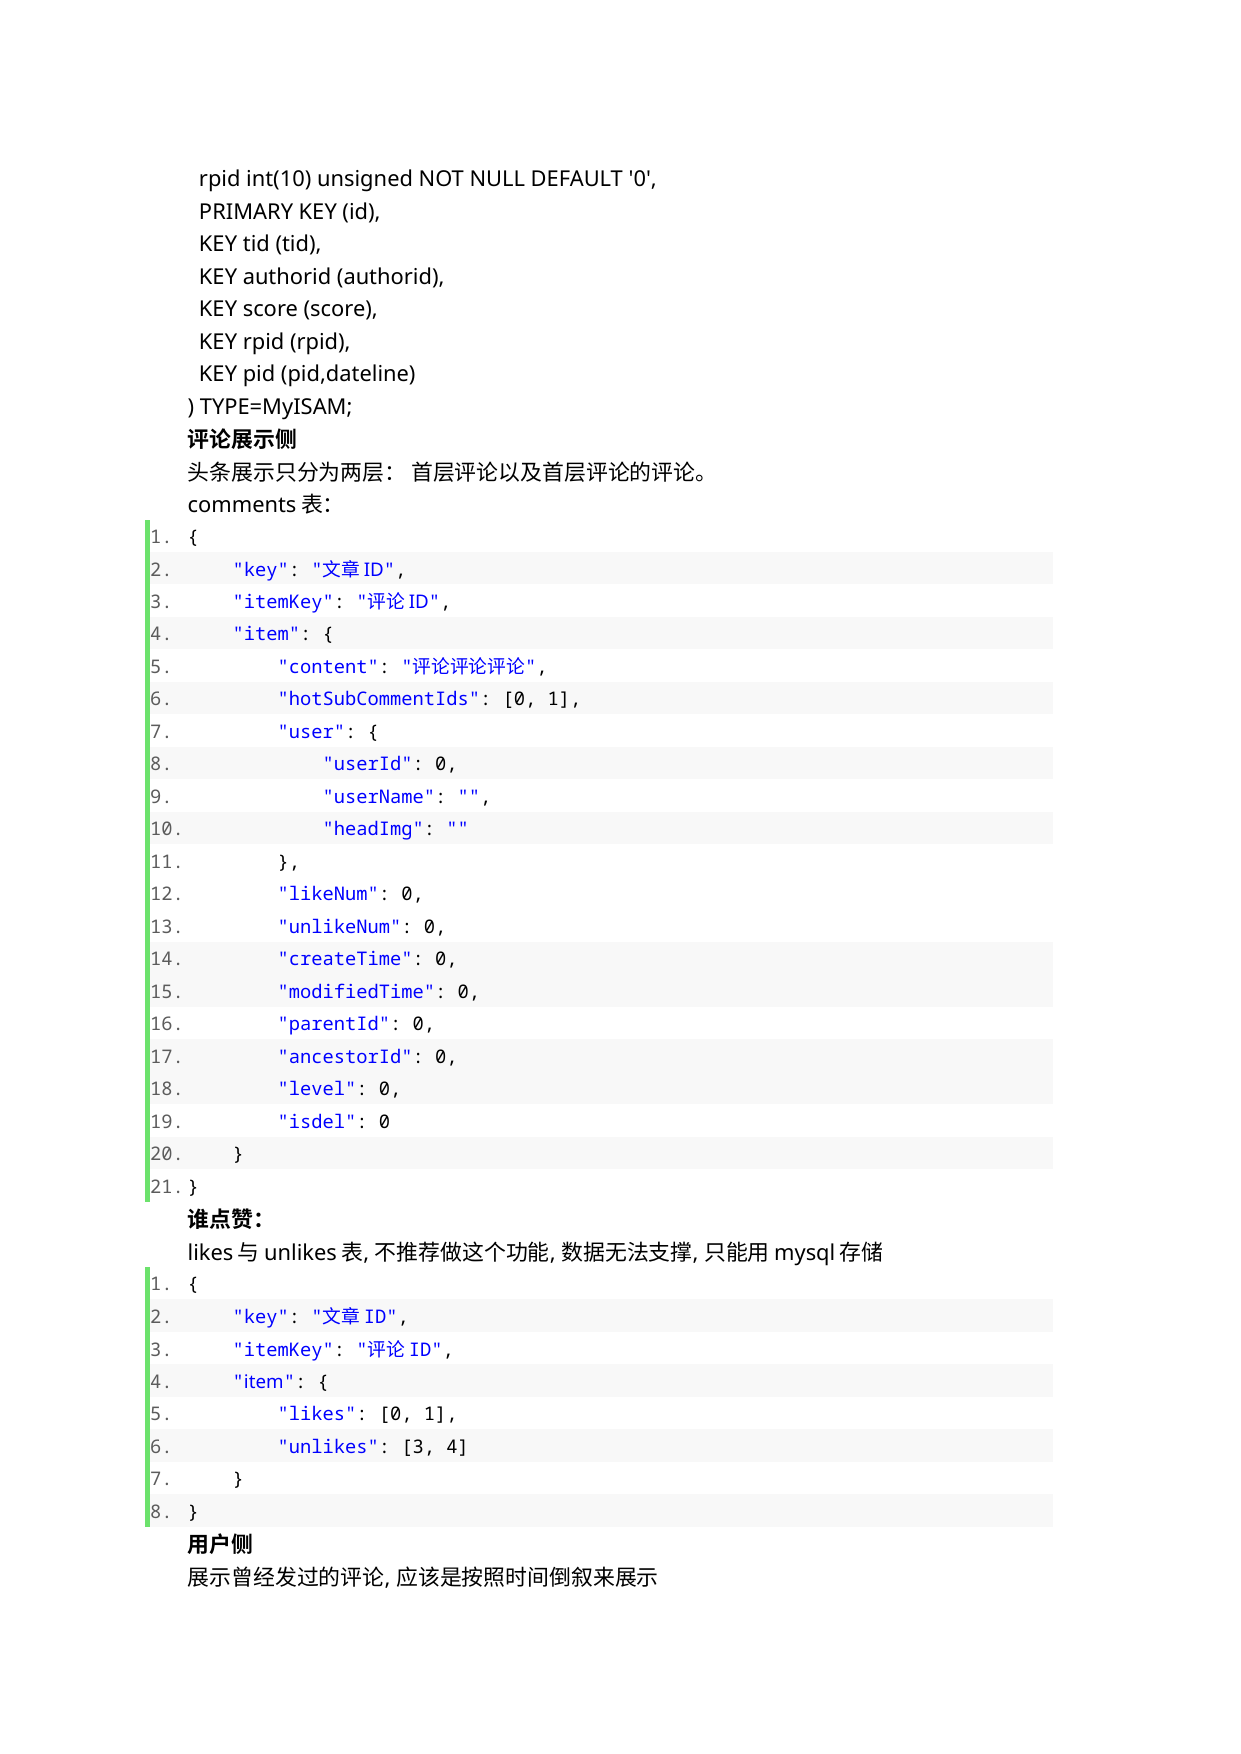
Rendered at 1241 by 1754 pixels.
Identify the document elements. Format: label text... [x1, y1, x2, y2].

text PRIMARY KEY (id), [187, 194, 1053, 227]
text likes与unlikes表, 不推荐做这个功能, 数据无法支撑, 只能用mysql存储 [187, 1234, 1053, 1267]
list } [150, 1462, 1053, 1494]
text KEY tid (tid), [187, 227, 1053, 259]
list "content": "评论评论评论", [150, 649, 1053, 682]
list "key": "文章ID", [150, 1299, 1053, 1332]
list "itemKey": "评论ID", [150, 1332, 1053, 1364]
list "parentId": 0, [150, 1007, 1053, 1039]
list "user": { [150, 714, 1053, 747]
list "userId": 0, [150, 747, 1053, 779]
text KEY authorid (authorid), [187, 259, 1053, 292]
text 用户侧 [187, 1527, 1053, 1559]
list "userName": "", [150, 779, 1053, 812]
list "item": { [150, 617, 1053, 649]
list "modifiedTime": 0, [150, 974, 1053, 1007]
list } [150, 1137, 1053, 1169]
text KEY score (score), [187, 292, 1053, 324]
list }, [150, 844, 1053, 877]
text 展示曾经发过的评论, 应该是按照时间倒叙来展示 [187, 1559, 1053, 1592]
list "level": 0, [150, 1072, 1053, 1104]
text comments表： [187, 487, 1053, 519]
list "unlikes": [3, 4] [150, 1429, 1053, 1462]
list "hotSubCommentIds": [0, 1], [150, 682, 1053, 714]
text rpid int(10) unsigned NOT NULL DEFAULT '0', [187, 162, 1053, 194]
text KEY pid (pid,dateline) [187, 357, 1053, 389]
list "headImg": "" [150, 812, 1053, 844]
list "createTime": 0, [150, 942, 1053, 974]
list "isdel": 0 [150, 1104, 1053, 1137]
text KEY rpid (rpid), [187, 324, 1053, 357]
list } [150, 1494, 1053, 1527]
text 头条展示只分为两层： 首层评论以及首层评论的评论。 [187, 454, 1053, 487]
list { [145, 519, 1053, 552]
list "item": { [150, 1364, 1053, 1397]
text 谁点赞： [187, 1202, 1053, 1234]
text ) TYPE=MyISAM; [187, 389, 1053, 422]
list } [150, 1169, 1053, 1202]
list "itemKey": "评论ID", [150, 584, 1053, 617]
list "likeNum": 0, [150, 877, 1053, 909]
list { [150, 1267, 1053, 1299]
list "key": "文章ID", [150, 552, 1053, 584]
list "unlikeNum": 0, [150, 909, 1053, 942]
list "likes": [0, 1], [150, 1397, 1053, 1429]
list "ancestorId": 0, [150, 1039, 1053, 1072]
text 评论展示侧 [187, 422, 1053, 454]
